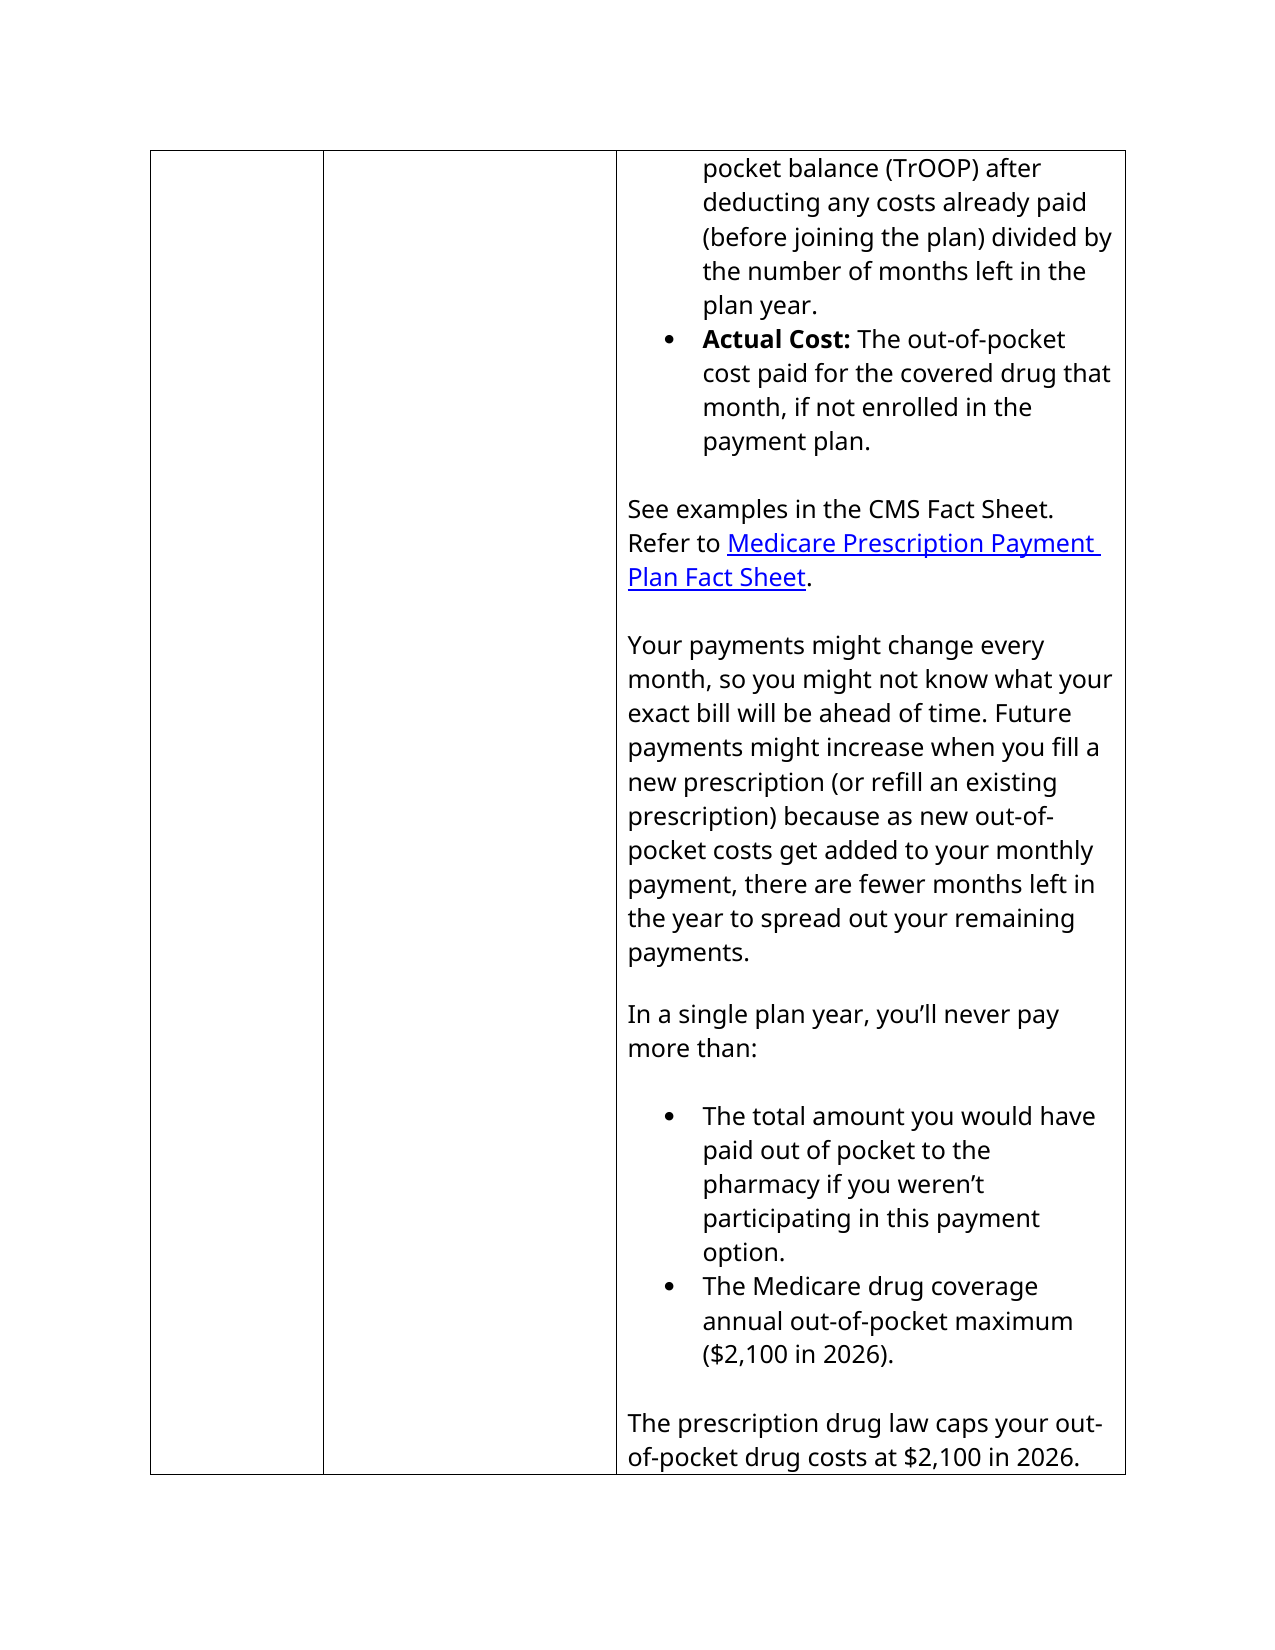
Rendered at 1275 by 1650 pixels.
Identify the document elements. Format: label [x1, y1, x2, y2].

table_cell [151, 151, 323, 1473]
table_cell [617, 151, 1125, 1473]
table_cell [324, 151, 616, 1473]
